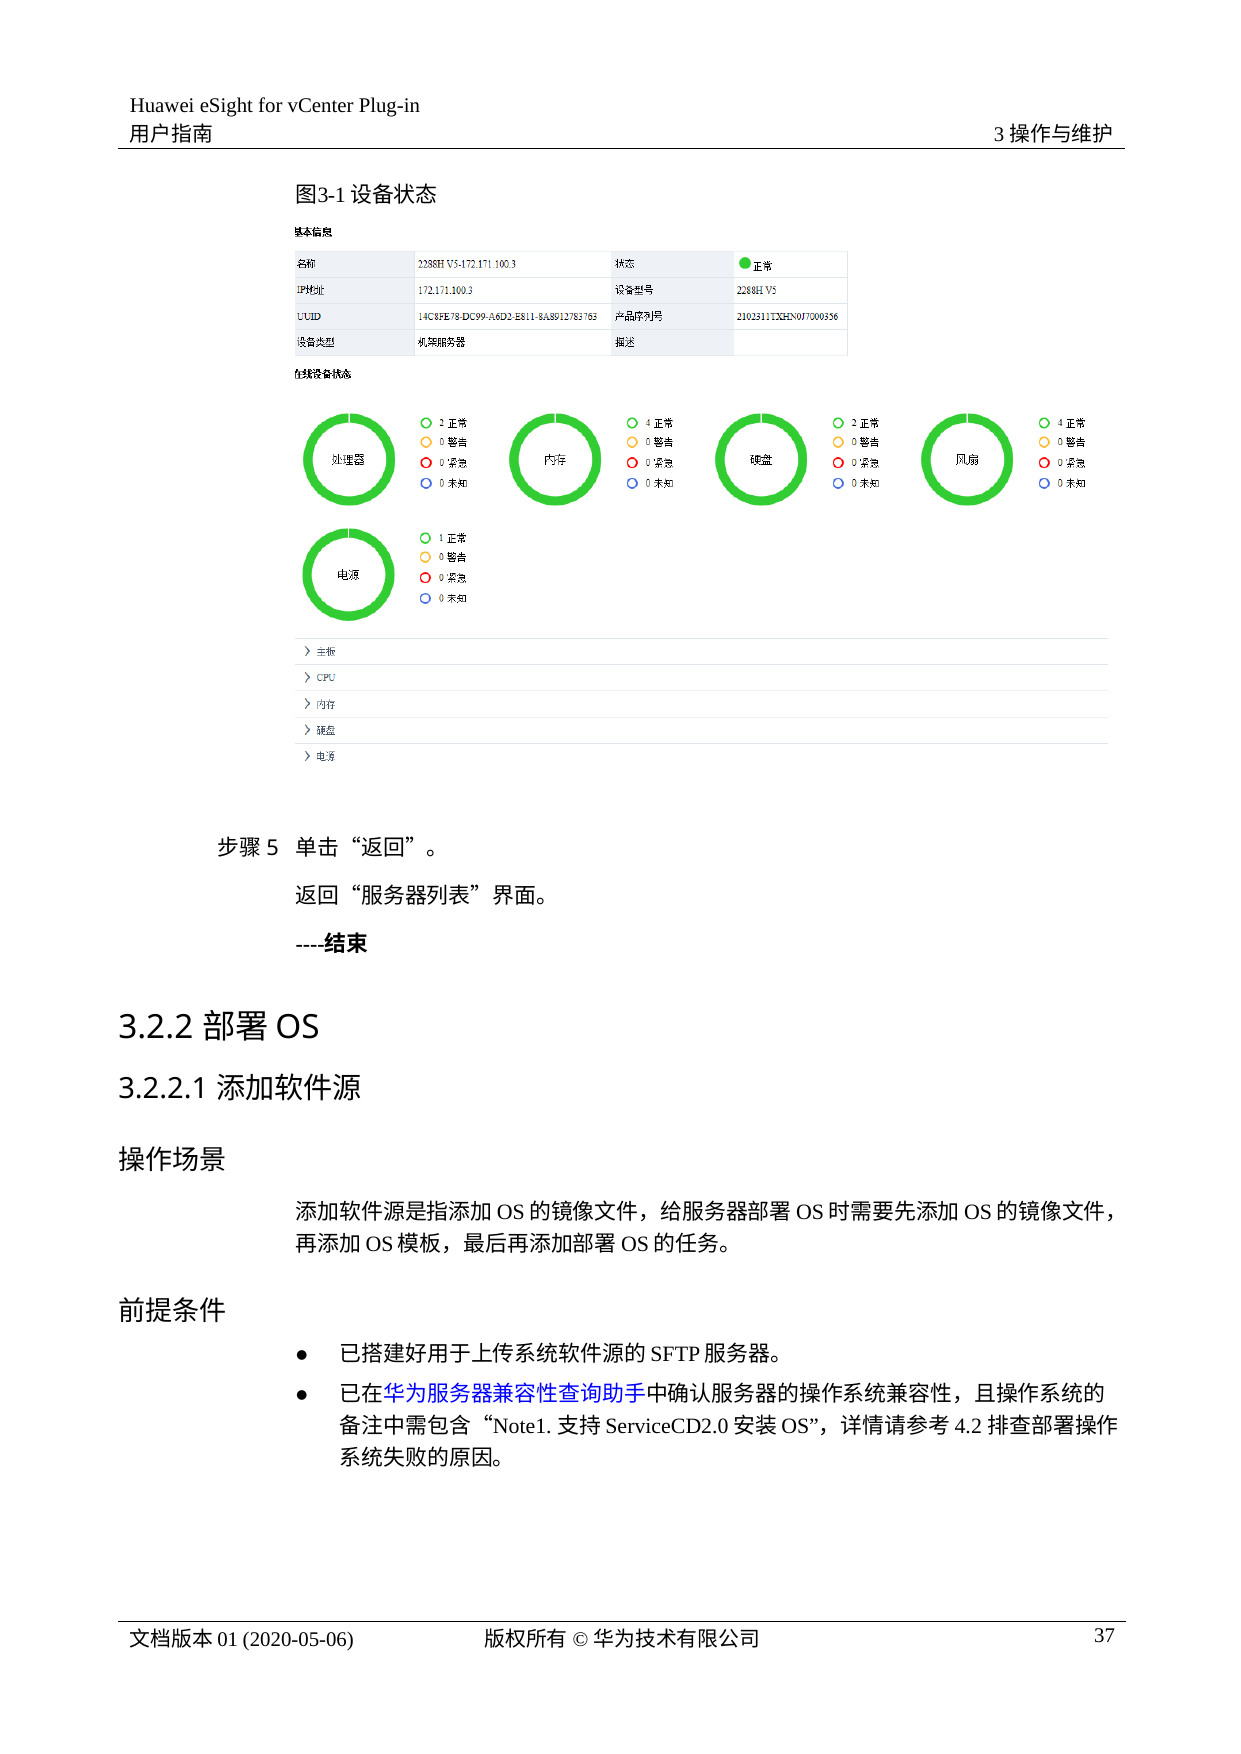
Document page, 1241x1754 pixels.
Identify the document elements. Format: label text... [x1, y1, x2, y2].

text 返回“服务器列表”界面。 [295, 878, 1122, 909]
text 添加软件源是指添加OS的镜像文件，给服务器部署OS时需要先添加OS的镜像文件，再添加OS模板，最后再添加部署OS的任务。 [295, 1194, 1122, 1258]
text 操作场景 [118, 1138, 1122, 1178]
subtitle 添加软件源 [118, 1065, 1122, 1107]
text 单击“返回”。 [279, 829, 1122, 861]
text 设备状态 [295, 177, 1122, 209]
subtitle 部署OS [118, 999, 1122, 1048]
picture [295, 225, 1108, 771]
text ----结束 [295, 926, 1122, 958]
list 已在华为服务器兼容性查询助手中确认服务器的操作系统兼容性，且操作系统的备注中需包含“Note1. 支持ServiceCD2.0安装OS”，详情请参考4.2 排查部署操作系统失败的原因。 [295, 1376, 1122, 1471]
text 前提条件 [118, 1289, 1122, 1328]
list 已搭建好用于上传系统软件源的SFTP服务器。 [295, 1336, 1122, 1368]
